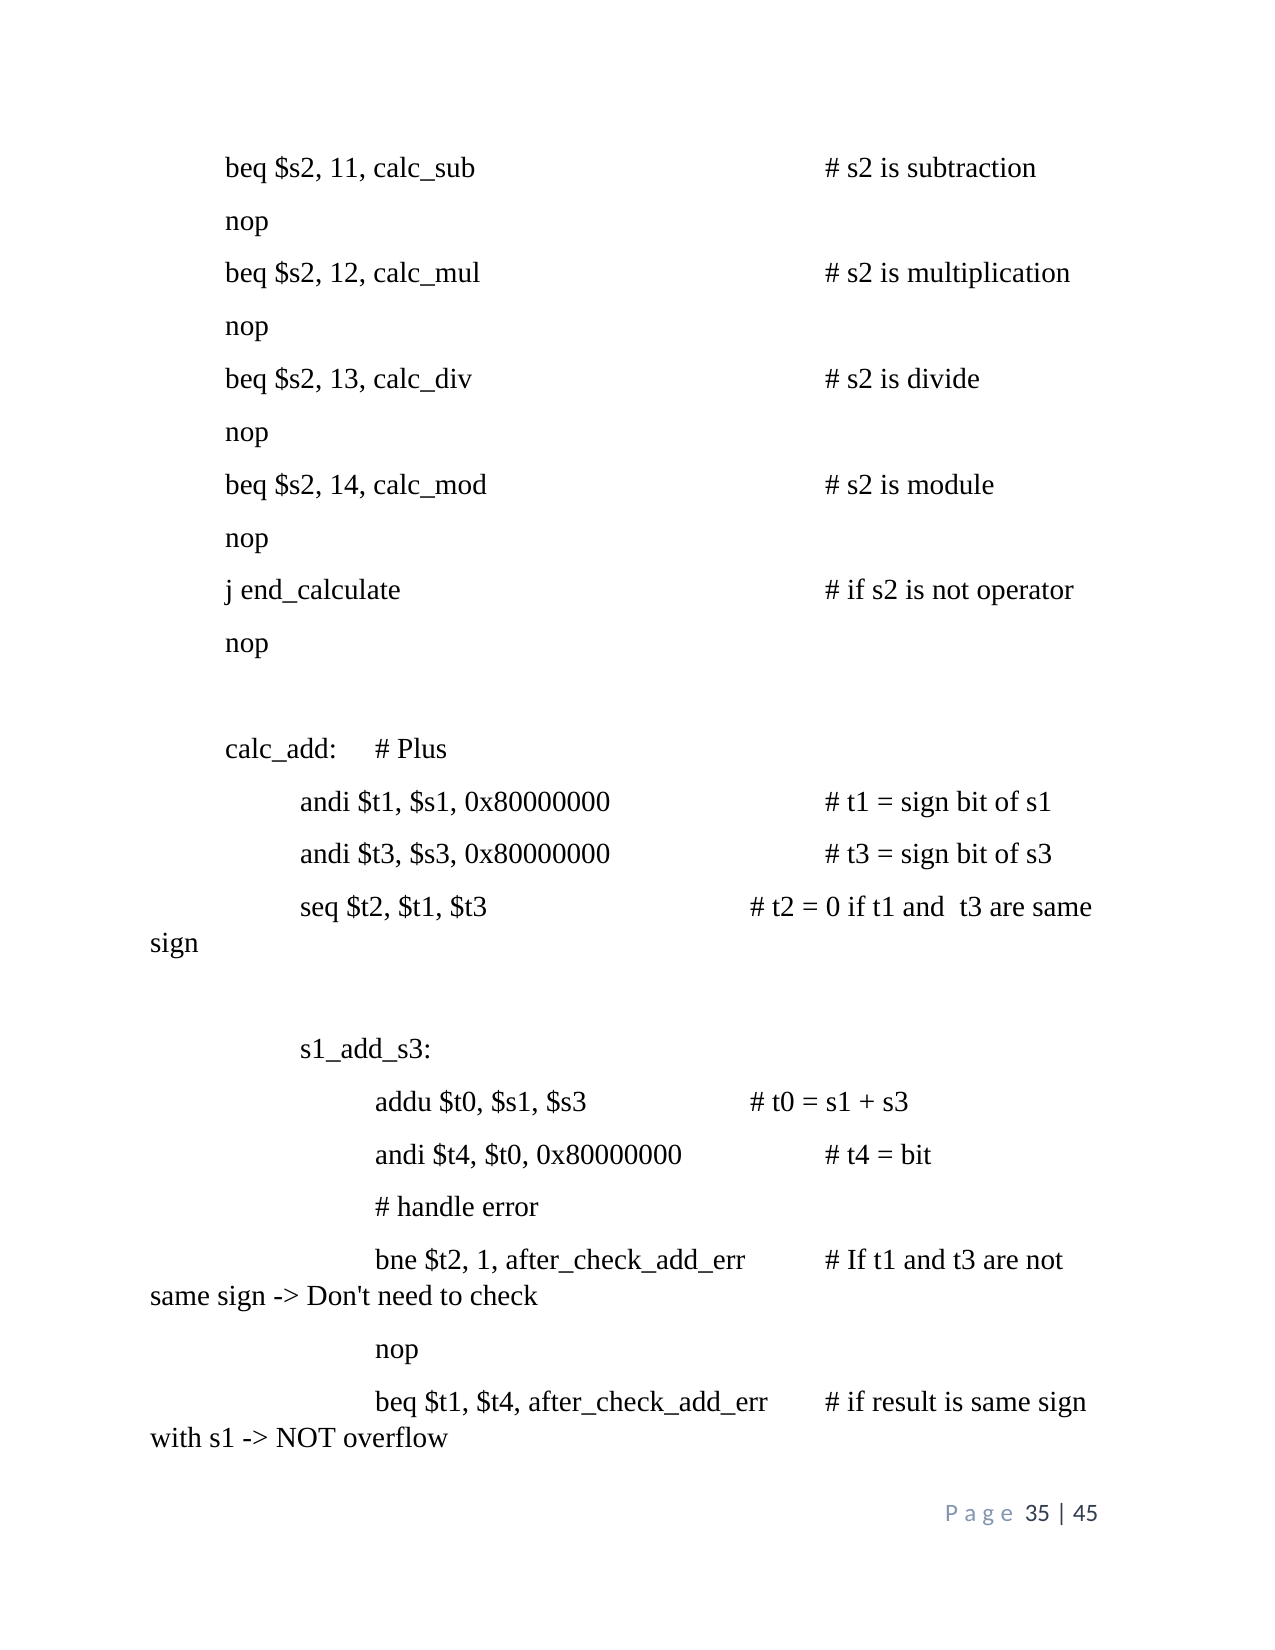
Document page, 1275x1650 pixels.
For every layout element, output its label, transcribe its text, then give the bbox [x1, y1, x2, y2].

text nop [150, 203, 1125, 236]
text s1_add_s3: [150, 1031, 1125, 1065]
text nop [150, 625, 1125, 659]
text calc_add: # Plus [150, 731, 1125, 764]
text beq $t1, $t4, after_check_add_err # if result is same sign with s1 -> NOT overflow [150, 1384, 1125, 1454]
text j end_calculate # if s2 is not operator [150, 572, 1125, 606]
text beq $s2, 12, calc_mul # s2 is multiplication [150, 256, 1125, 289]
text andi $t1, $s1, 0x80000000 # t1 = sign bit of s1 [150, 784, 1125, 817]
text seq $t2, $t1, $t3 # t2 = 0 if t1 and t3 are same sign [150, 889, 1125, 959]
text beq $s2, 13, calc_div # s2 is divide [150, 361, 1125, 395]
text nop [150, 520, 1125, 553]
text andi $t3, $s3, 0x80000000 # t3 = sign bit of s3 [150, 837, 1125, 870]
text addu $t0, $s1, $s3 # t0 = s1 + s3 [150, 1084, 1125, 1117]
text beq $s2, 14, calc_mod # s2 is module [150, 467, 1125, 500]
text nop [150, 414, 1125, 448]
text nop [150, 308, 1125, 342]
text bne $t2, 1, after_check_add_err # If t1 and t3 are not same sign -> Don't need to check [150, 1242, 1125, 1312]
text andi $t4, $t0, 0x80000000 # t4 = bit [150, 1137, 1125, 1170]
text # handle error [150, 1189, 1125, 1223]
text nop [150, 1331, 1125, 1365]
text beq $s2, 11, calc_sub # s2 is subtraction [150, 150, 1125, 183]
